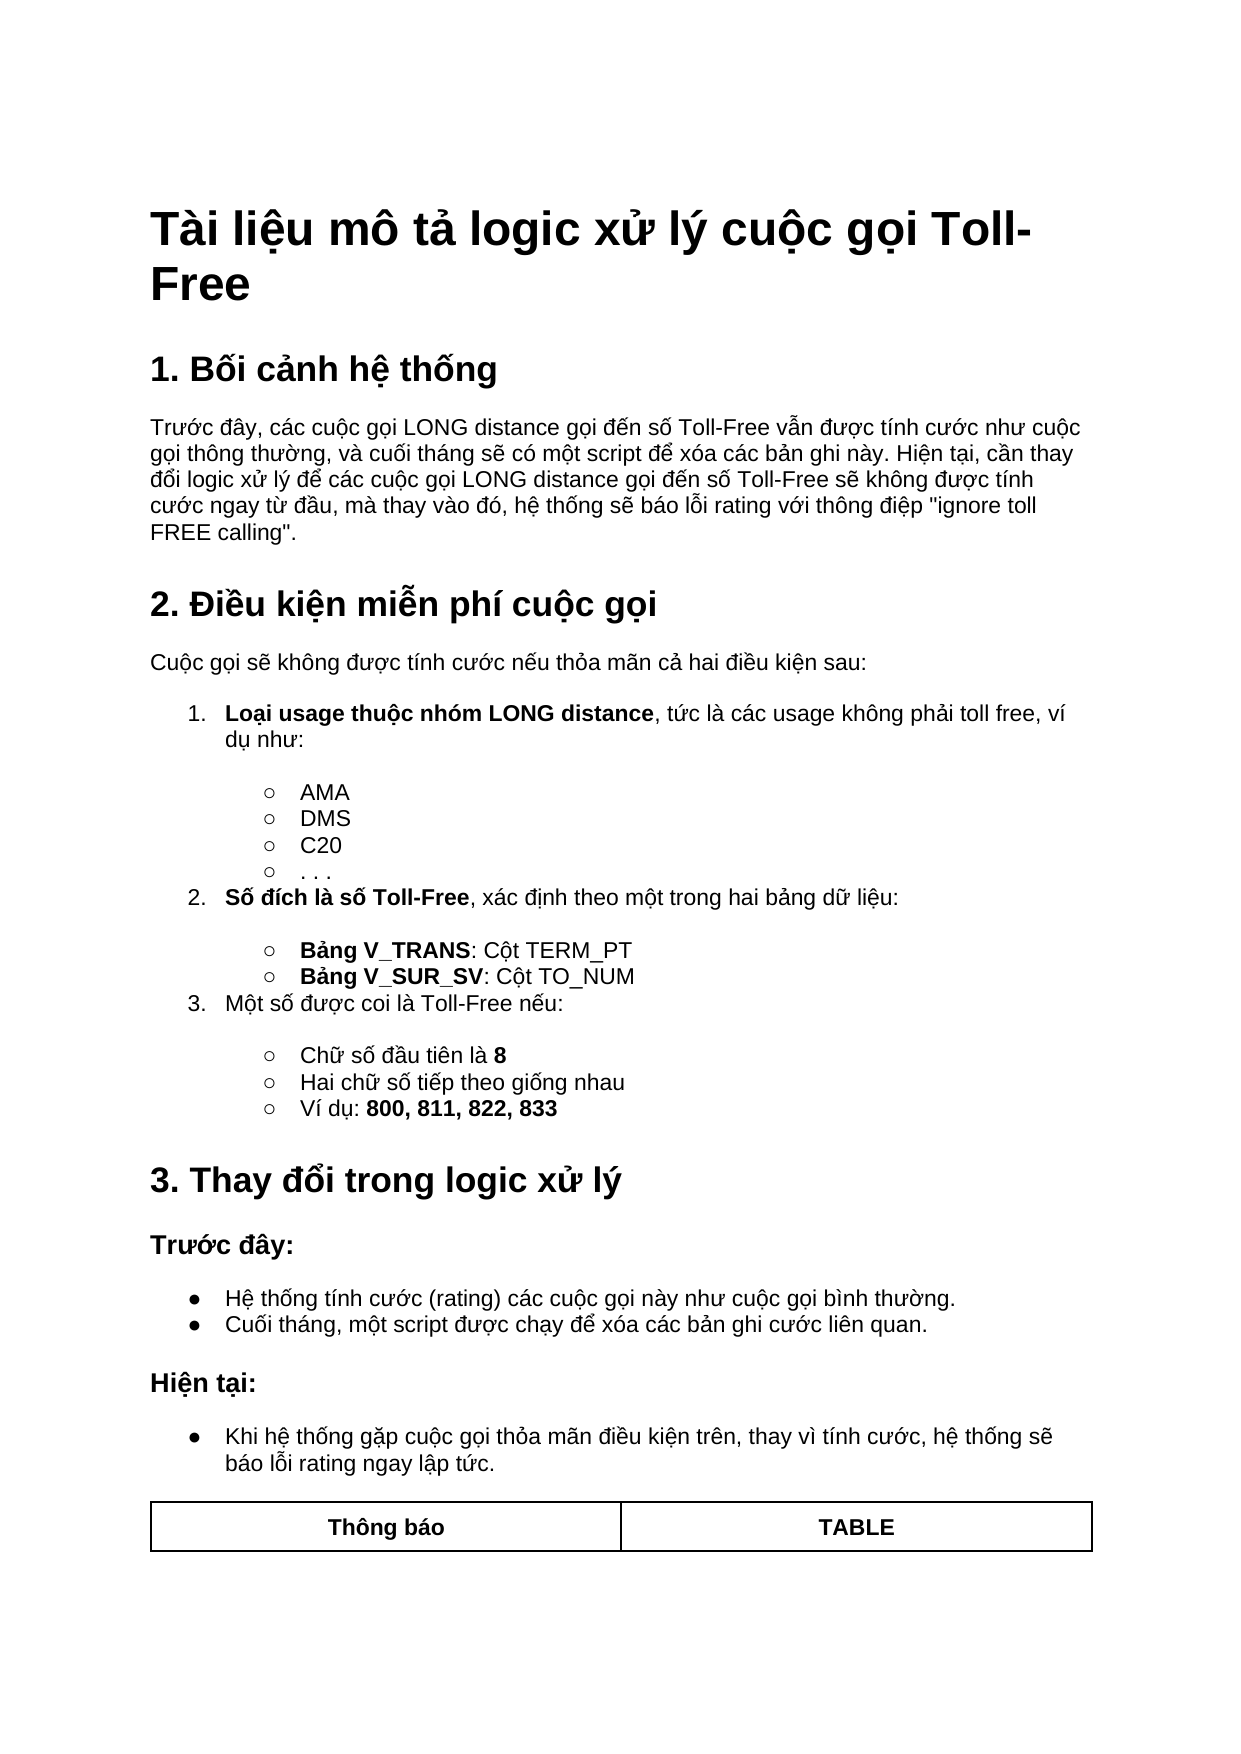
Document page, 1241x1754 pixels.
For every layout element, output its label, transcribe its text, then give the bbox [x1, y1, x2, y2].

subtitle 2. Điều kiện miễn phí cuộc gọi [150, 583, 1090, 623]
list Cuối tháng, một script được chạy để xóa các bản ghi cước liên quan. [187, 1311, 1090, 1338]
subtitle Hiện tại: [150, 1367, 1090, 1398]
text Trước đây, các cuộc gọi LONG distance gọi đến số Toll-Free vẫn được tính cước như cuộc gọi thông thường, và cuối tháng sẽ có một script để xóa các bản ghi này. Hiện tại, cần thay đổi logic xử lý để các cuộc gọi LONG distance gọi đến số Toll-Free sẽ không được tính cước ngay từ đầu, mà thay vào đó, hệ thống sẽ báo lỗi rating với thông điệp "ignore toll FREE calling". [150, 413, 1090, 545]
subtitle Trước đây: [150, 1229, 1090, 1260]
list Ví dụ: 800, 811, 822, 833 [262, 1095, 1090, 1121]
list Khi hệ thống gặp cuộc gọi thỏa mãn điều kiện trên, thay vì tính cước, hệ thống sẽ báo lỗi rating ngay lập tức. [187, 1423, 1090, 1476]
list AMA [262, 779, 1090, 805]
subtitle 1. Bối cảnh hệ thống [150, 348, 1090, 388]
subtitle Tài liệu mô tả logic xử lý cuộc gọi Toll-Free [150, 200, 1090, 310]
list DMS [262, 805, 1090, 832]
list . . . [262, 858, 1090, 884]
list Một số được coi là Toll-Free nếu: [187, 990, 1090, 1042]
list C20 [262, 832, 1090, 858]
list Hai chữ số tiếp theo giống nhau [262, 1069, 1090, 1095]
list Chữ số đầu tiên là 8 [262, 1042, 1090, 1069]
table_header Thông báo [152, 1503, 620, 1550]
list Bảng V_SUR_SV: Cột TO_NUM [262, 963, 1090, 990]
subtitle 3. Thay đổi trong logic xử lý [150, 1159, 1090, 1200]
list Bảng V_TRANS: Cột TERM_PT [262, 937, 1090, 963]
list Loại usage thuộc nhóm LONG distance, tức là các usage không phải toll free, ví dụ như: [187, 700, 1090, 779]
table_header TABLE [622, 1503, 1091, 1550]
list Hệ thống tính cước (rating) các cuộc gọi này như cuộc gọi bình thường. [187, 1285, 1090, 1311]
text Cuộc gọi sẽ không được tính cước nếu thỏa mãn cả hai điều kiện sau: [150, 648, 1090, 675]
list Số đích là số Toll-Free, xác định theo một trong hai bảng dữ liệu: [187, 884, 1090, 937]
